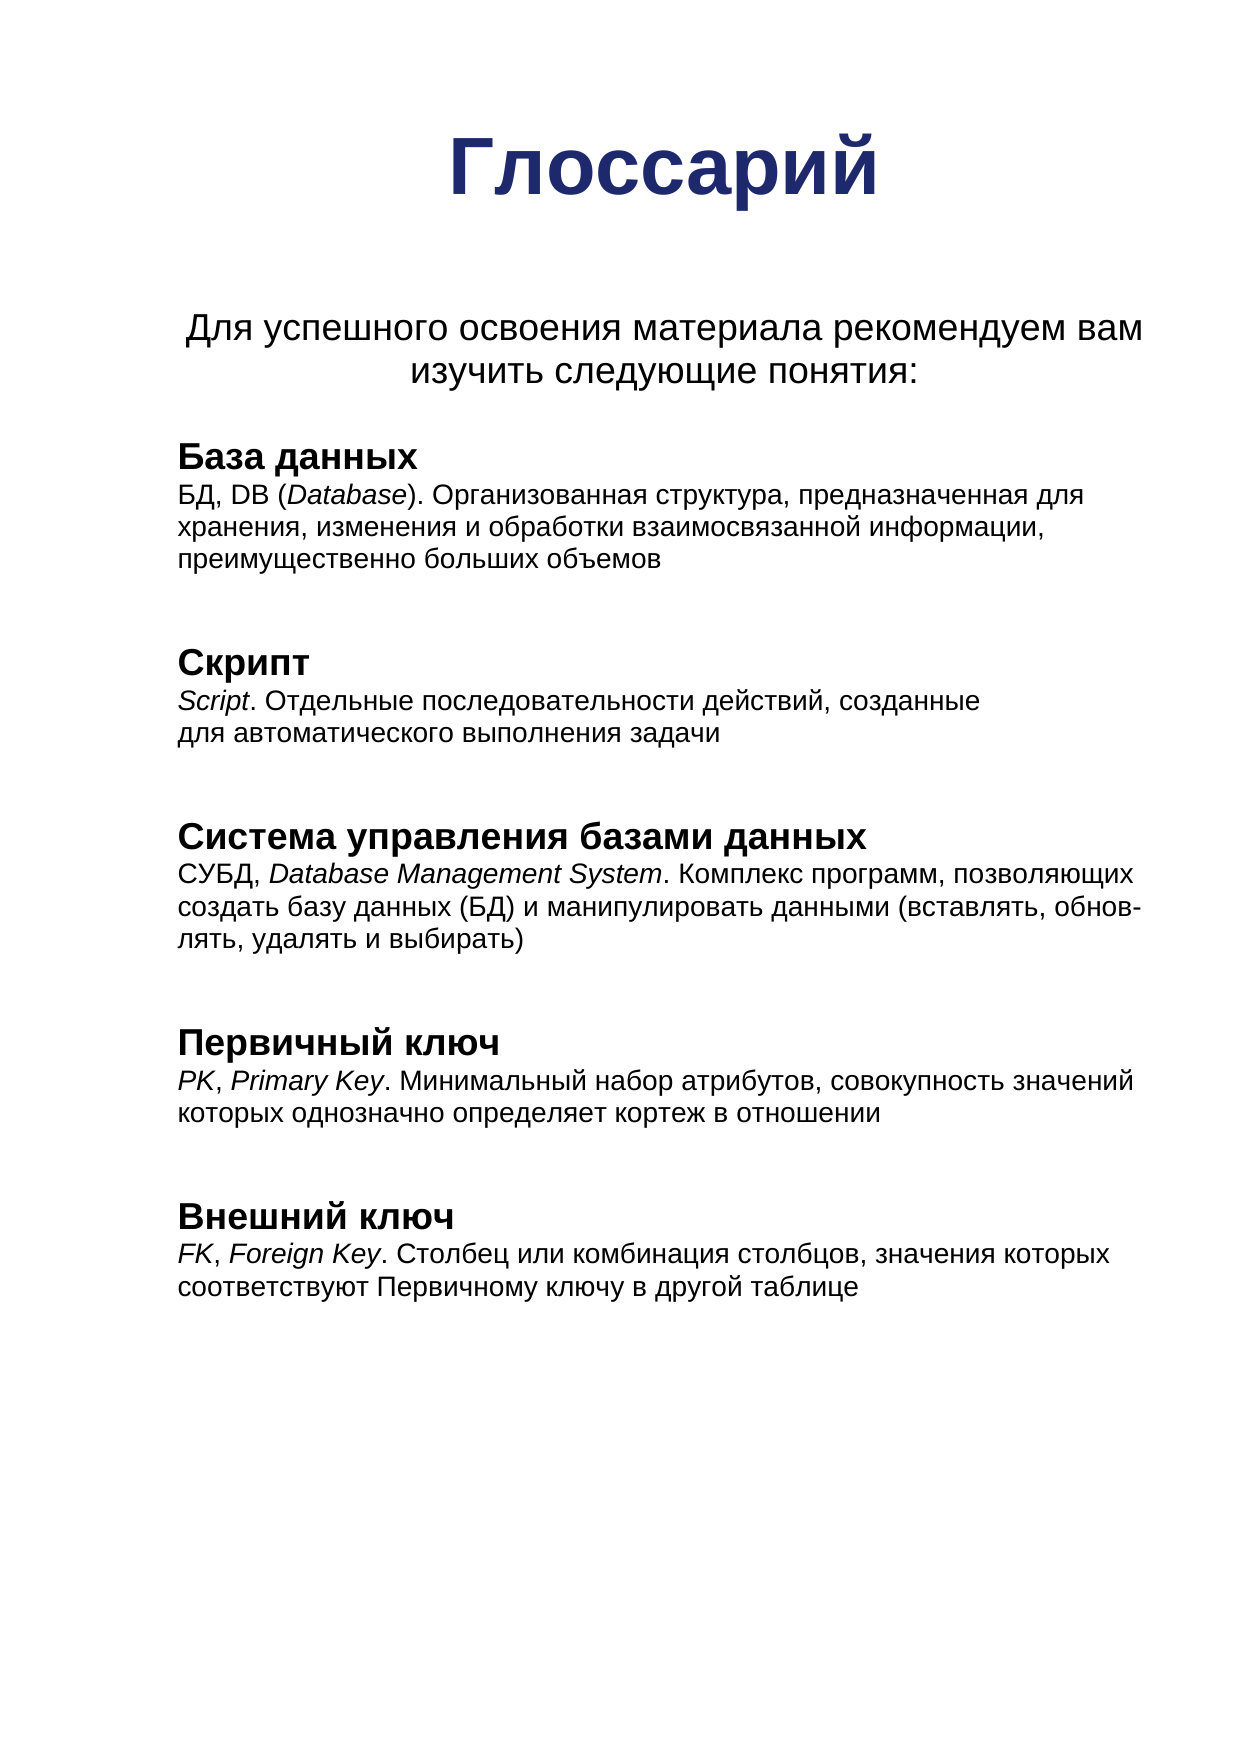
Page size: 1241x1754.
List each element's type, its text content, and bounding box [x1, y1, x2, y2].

text FK, Foreign Key. Столбец или комбинация столбцов, значения которых соответствуют Первичному ключу в другой таблице [177, 1237, 1152, 1302]
text Для успешного освоения материала рекомендуем вам изучить следующие понятия: [177, 305, 1152, 391]
text Первичный ключ [177, 1020, 1152, 1063]
text Cистема управления базами данных [177, 814, 1152, 857]
text СУБД, Database Management System. Комплекс программ, позволяющих создать базу данных (БД) и манипулировать данными (вставлять, обновлять, удалять и выбирать) [177, 857, 1152, 954]
text База данных [177, 434, 1152, 478]
text Глоссарий [177, 118, 1152, 212]
text Скрипт [177, 641, 1152, 684]
text PK, Primary Key. Минимальный набор атрибутов, совокупность значений которых однозначно определяет кортеж в отношении [177, 1063, 1152, 1128]
text БД, DB (Database). Организованная структура, предназначенная для хранения, изменения и обработки взаимосвязанной информации, преимущественно больших объемов [177, 478, 1152, 575]
text Script. Отдельные последовательности действий, созданные для автоматического выполнения задачи [177, 684, 1152, 748]
text Внешний ключ [177, 1194, 1152, 1237]
